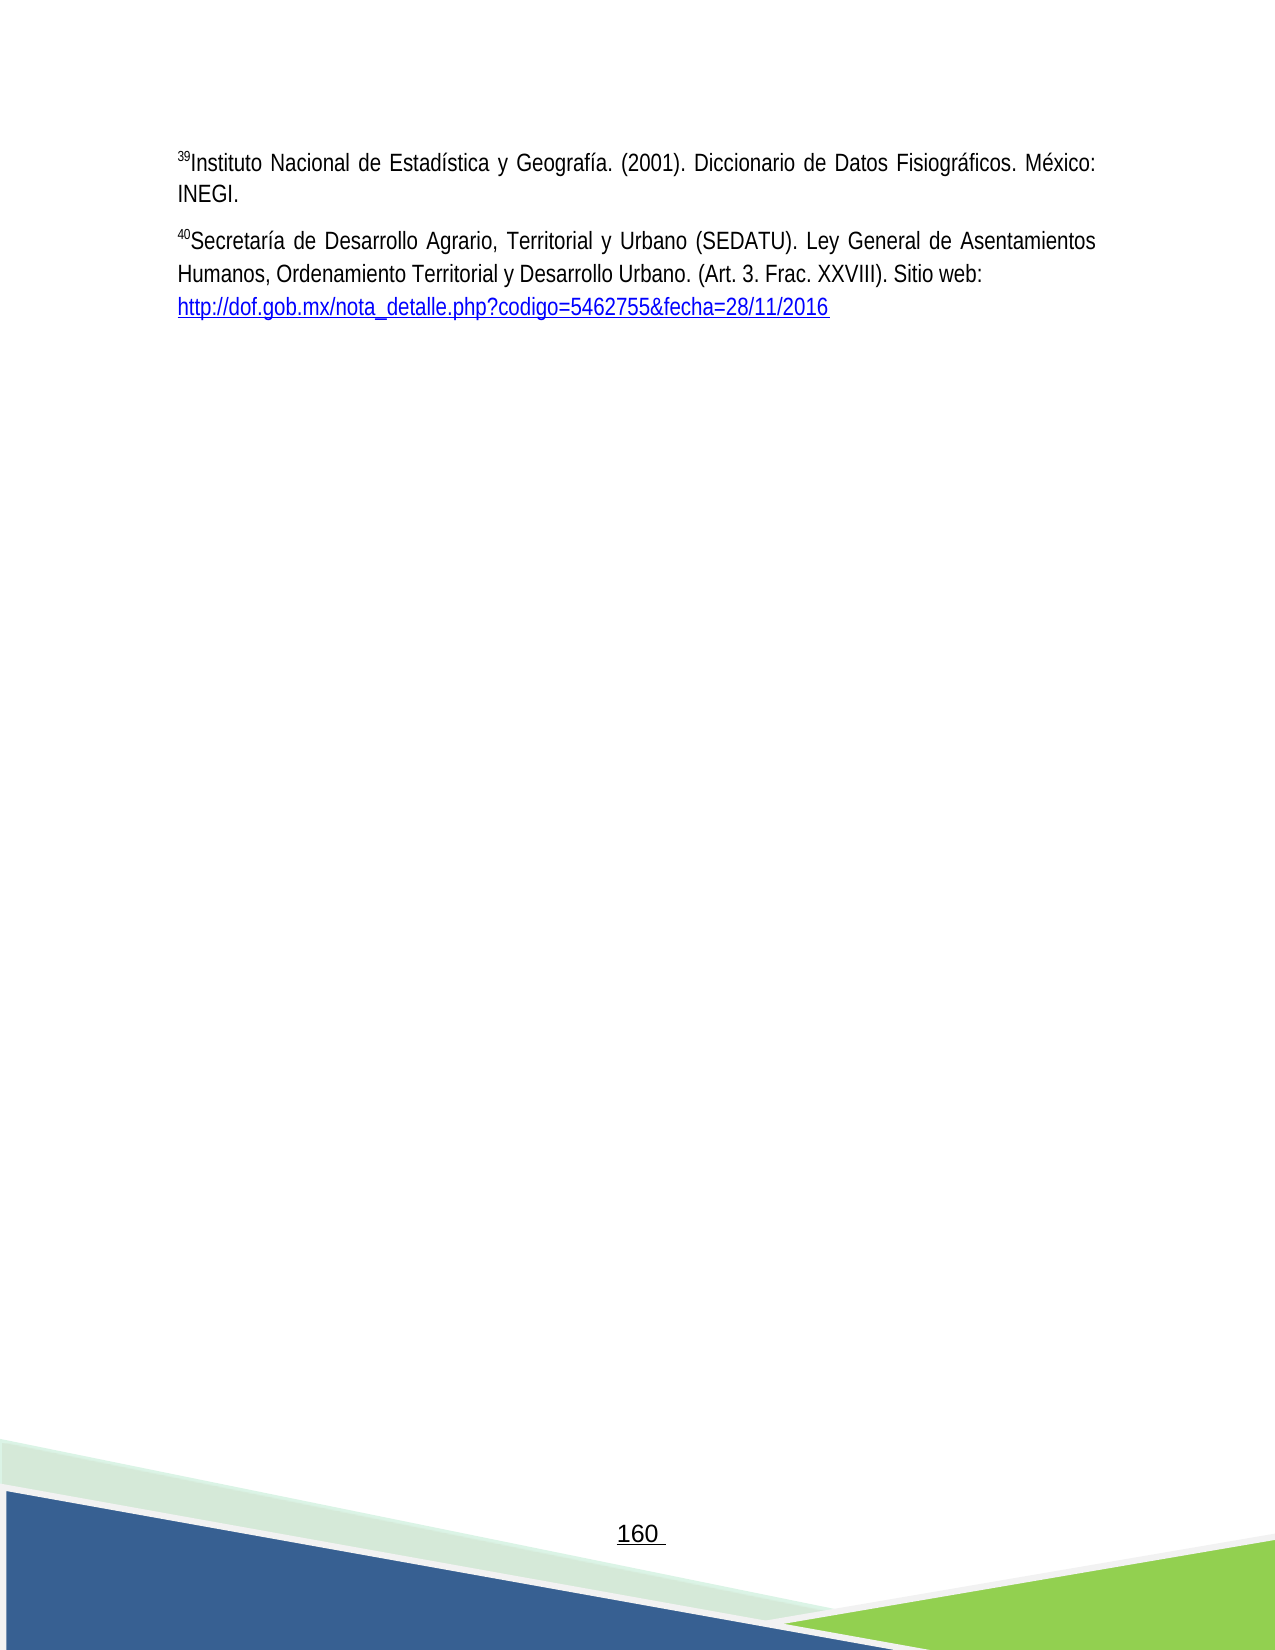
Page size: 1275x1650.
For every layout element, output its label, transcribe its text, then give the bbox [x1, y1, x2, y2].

text 39Instituto Nacional de Estadística y Geografía. (2001). Diccionario de Datos Fisiográficos. México: INEGI. [177, 148, 1098, 207]
text http://dof.gob.mx/nota_detalle.php?codigo=5462755&fecha=28/11/2016 [177, 292, 1098, 321]
text 40Secretaría de Desarrollo Agrario, Territorial y Urbano (SEDATU). Ley General de Asentamientos Humanos, Ordenamiento Territorial y Desarrollo Urbano. (Art. 3. Frac. XXVIII). Sitio web: [177, 226, 1098, 288]
